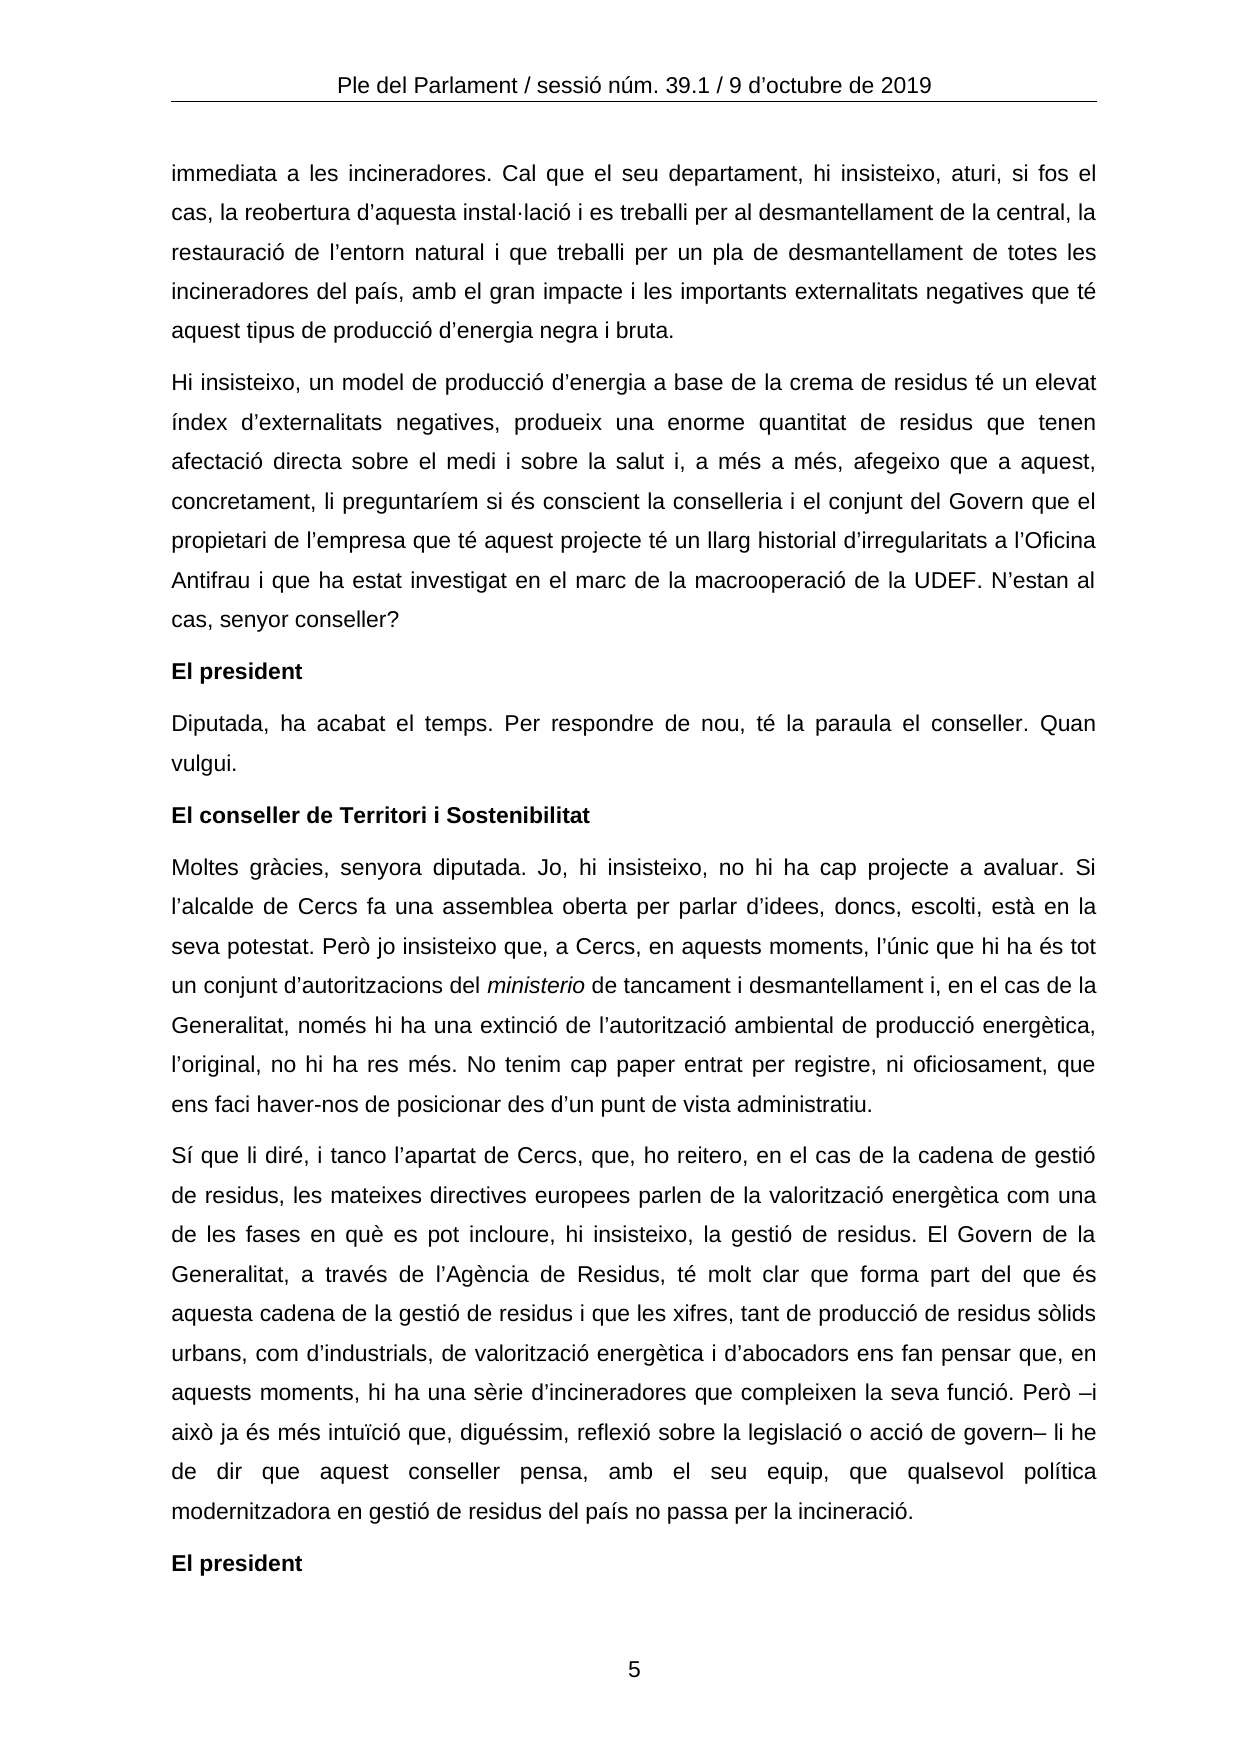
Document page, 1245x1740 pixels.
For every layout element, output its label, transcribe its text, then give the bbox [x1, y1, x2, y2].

text El conseller de Territori i Sostenibilitat [171, 802, 1097, 828]
text Diputada, ha acabat el temps. Per respondre de nou, té la paraula el conseller. Quan vulgui. [171, 710, 1097, 776]
text Moltes gràcies, senyora diputada. Jo, hi insisteixo, no hi ha cap projecte a avaluar. Si l’alcalde de Cercs fa una assemblea oberta per parlar d’idees, doncs, escolti, està en la seva potestat. Però jo insisteixo que, a Cercs, en aquests moments, l’únic que hi ha és tot un conjunt d’autoritzacions del ministerio de tancament i desmantellament i, en el cas de la Generalitat, només hi ha una extinció de l’autorització ambiental de producció energètica, l’original, no hi ha res més. No tenim cap paper entrat per registre, ni oficiosament, que ens faci haver-nos de posicionar des d’un punt de vista administratiu. [171, 854, 1097, 1117]
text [171, 159, 1097, 344]
text Hi insisteixo, un model de producció d’energia a base de la crema de residus té un elevat índex d’externalitats negatives, produeix una enorme quantitat de residus que tenen afectació directa sobre el medi i sobre la salut i, a més a més, afegeixo que a aquest, concretament, li preguntaríem si és conscient la conselleria i el conjunt del Govern que el propietari de l’empresa que té aquest projecte té un llarg historial d’irregularitats a l’Oficina Antifrau i que ha estat investigat en el marc de la macrooperació de la UDEF. N’estan al cas, senyor conseller? [171, 369, 1097, 633]
text El president [171, 1550, 1097, 1576]
text El president [171, 658, 1097, 684]
text Sí que li diré, i tanco l’apartat de Cercs, que, ho reitero, en el cas de la cadena de gestió de residus, les mateixes directives europees parlen de la valorització energètica com una de les fases en què es pot incloure, hi insisteixo, la gestió de residus. El Govern de la Generalitat, a través de l’Agència de Residus, té molt clar que forma part del que és aquesta cadena de la gestió de residus i que les xifres, tant de producció de residus sòlids urbans, com d’industrials, de valorització energètica i d’abocadors ens fan pensar que, en aquests moments, hi ha una sèrie d’incineradores que compleixen la seva funció. Però –i això ja és més intuïció que, diguéssim, reflexió sobre la legislació o acció de govern– li he de dir que aquest conseller pensa, amb el seu equip, que qualsevol política modernitzadora en gestió de residus del país no passa per la incineració. [171, 1142, 1097, 1524]
